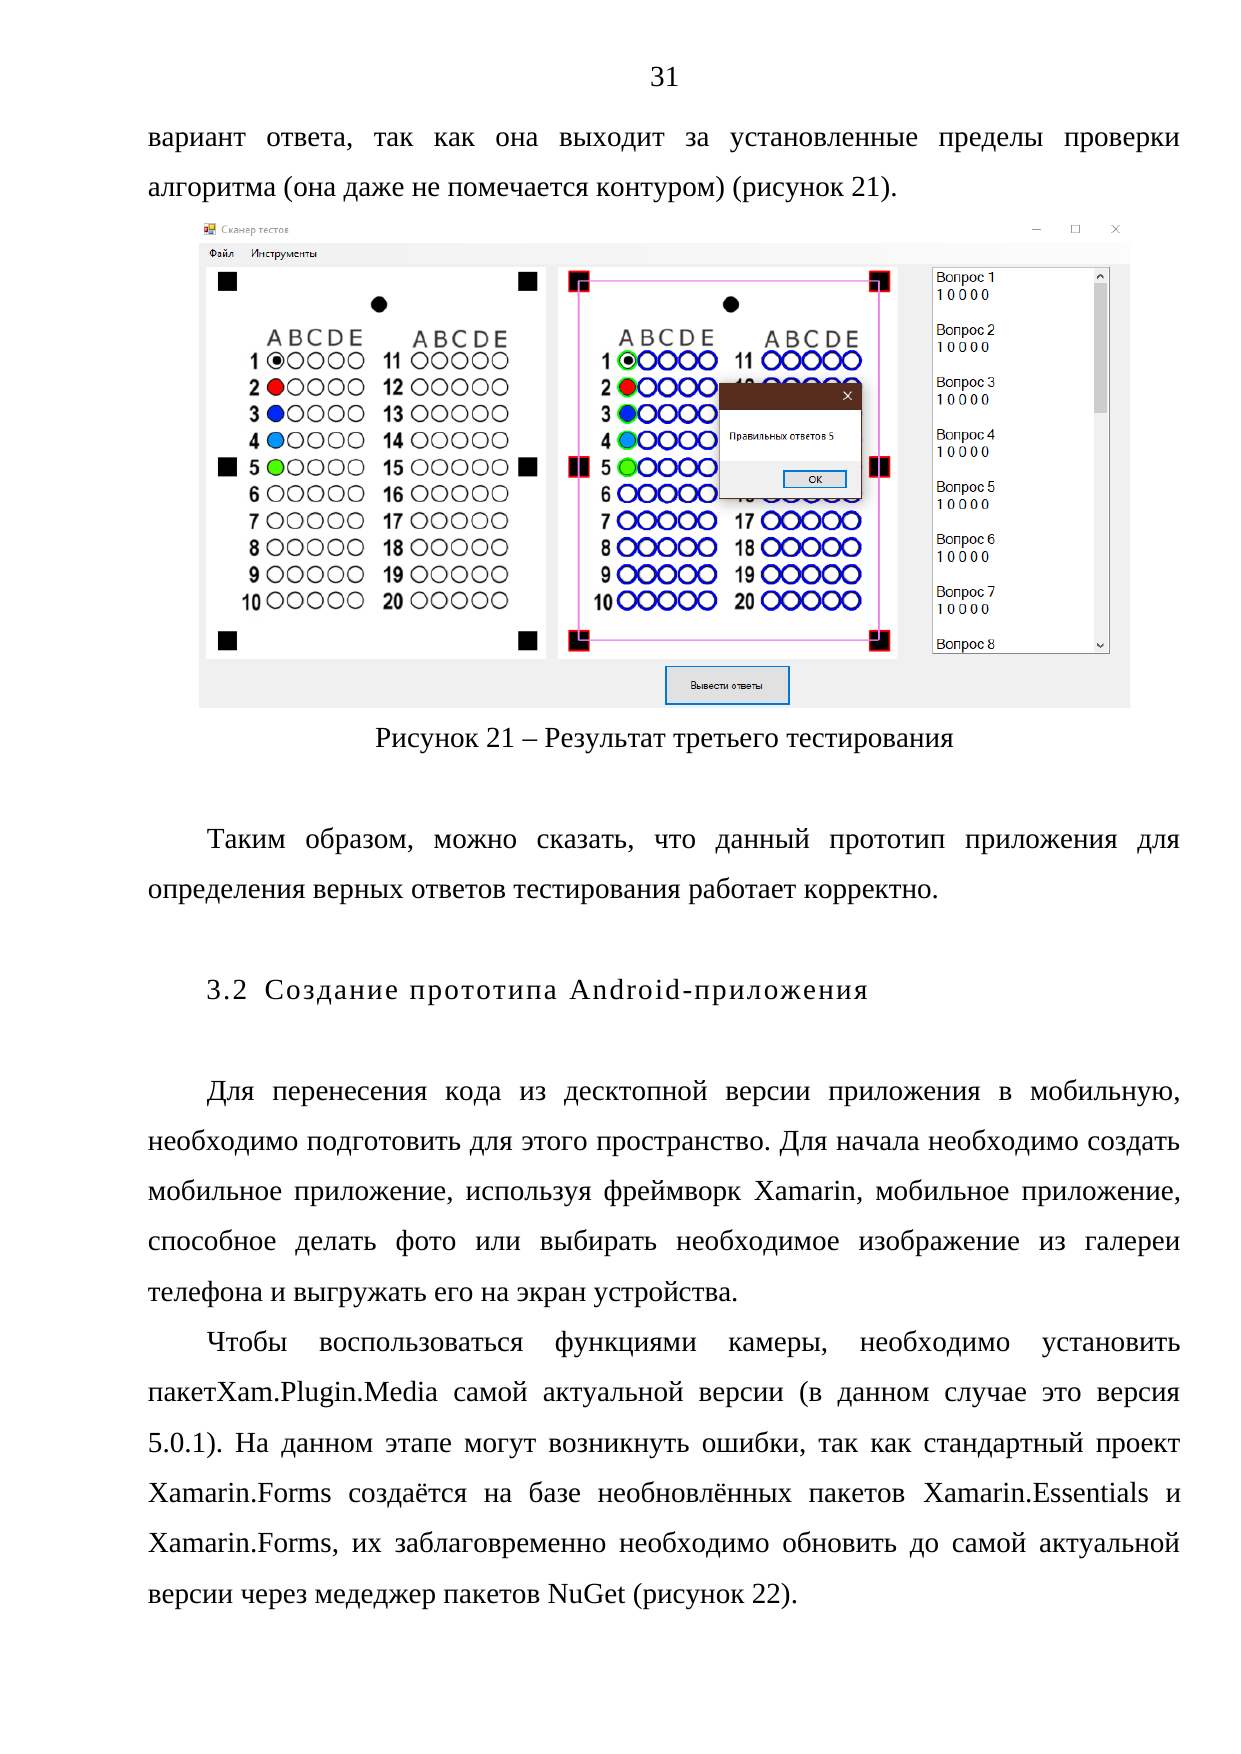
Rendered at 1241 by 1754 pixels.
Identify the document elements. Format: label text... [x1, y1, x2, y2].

text 3.2 Создание прототипа Android-приложения [206, 972, 1181, 1006]
text Рисунок 21 – Результат третьего тестирования [148, 720, 1181, 754]
text Для перенесения кода из десктопной версии приложения в мобильную, необходимо подготовить для этого пространство. Для начала необходимо создать мобильное приложение, используя фреймворк Xamarin, мобильное приложение, способное делать фото или выбирать необходимое изображение из галереи телефона и выгружать его на экран устройства. [148, 1073, 1181, 1307]
text Таким образом, можно сказать, что данный прототип приложения для определения верных ответов тестирования работает корректно. [148, 821, 1181, 905]
picture [198, 219, 1130, 708]
text Чтобы воспользоваться функциями камеры, необходимо установить пакетXam.Plugin.Media самой актуальной версии (в данном случае это версия 5.0.1). На данном этапе могут возникнуть ошибки, так как стандартный проект Xamarin.Forms создаётся на базе необновлённых пакетов Xamarin.Essentials и Xamarin.Forms, их заблаговременно необходимо обновить до самой актуальной версии через медеджер пакетов NuGet (рисунок 22). [148, 1324, 1181, 1609]
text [148, 119, 1181, 203]
